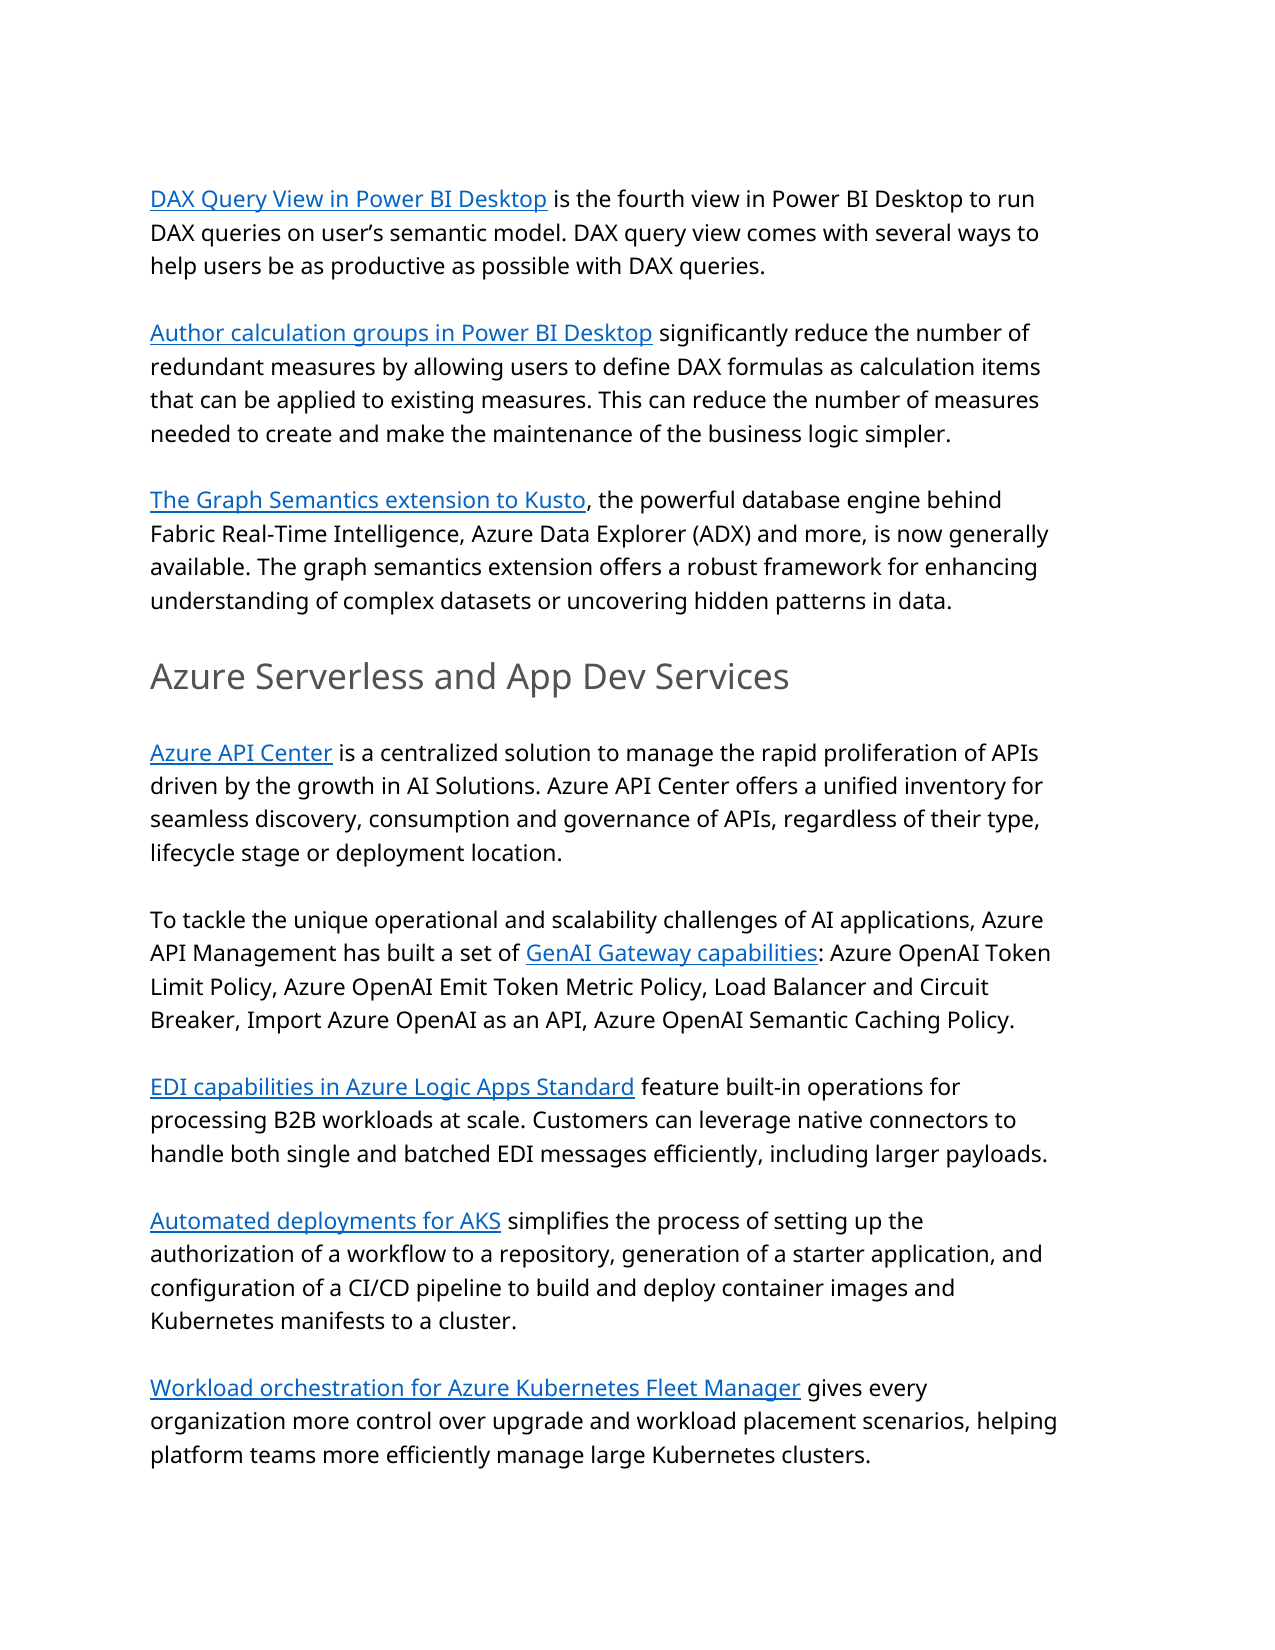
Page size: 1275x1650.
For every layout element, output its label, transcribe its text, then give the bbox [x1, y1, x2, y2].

text Automated deployments for AKS simplifies the process of setting up the authorization of a workflow to a repository, generation of a starter application, and configuration of a CI/CD pipeline to build and deploy container images and Kubernetes manifests to a cluster. [150, 1205, 1069, 1336]
text To tackle the unique operational and scalability challenges of AI applications, Azure API Management has built a set of GenAI Gateway capabilities: Azure OpenAI Token Limit Policy, Azure OpenAI Emit Token Metric Policy, Load Balancer and Circuit Breaker, Import Azure OpenAI as an API, Azure OpenAI Semantic Caching Policy. [150, 904, 1069, 1035]
text Workload orchestration for Azure Kubernetes Fleet Manager gives every organization more control over upgrade and workload placement scenarios, helping platform teams more efficiently manage large Kubernetes clusters. [150, 1372, 1069, 1470]
text Author calculation groups in Power BI Desktop significantly reduce the number of redundant measures by allowing users to define DAX formulas as calculation items that can be applied to existing measures. This can reduce the number of measures needed to create and make the maintenance of the business logic simpler. [150, 317, 1069, 449]
text Azure API Center is a centralized solution to manage the rapid proliferation of APIs driven by the growth in AI Solutions. Azure API Center offers a unified inventory for seamless discovery, consumption and governance of APIs, regardless of their type, lifecycle stage or deployment location. [150, 737, 1069, 868]
text EDI capabilities in Azure Logic Apps Standard feature built-in operations for processing B2B workloads at scale. Customers can leverage native connectors to handle both single and batched EDI messages efficiently, including larger payloads. [150, 1071, 1069, 1169]
text DAX Query View in Power BI Desktop is the fourth view in Power BI Desktop to run DAX queries on user’s semantic model. DAX query view comes with several ways to help users be as productive as possible with DAX queries. [150, 183, 1069, 282]
text Azure Serverless and App Dev Services [150, 652, 1069, 700]
text The Graph Semantics extension to Kusto, the powerful database engine behind Fabric Real-Time Intelligence, Azure Data Explorer (ADX) and more, is now generally available. The graph semantics extension offers a robust framework for enhancing understanding of complex datasets or uncovering hidden patterns in data. [150, 484, 1069, 616]
